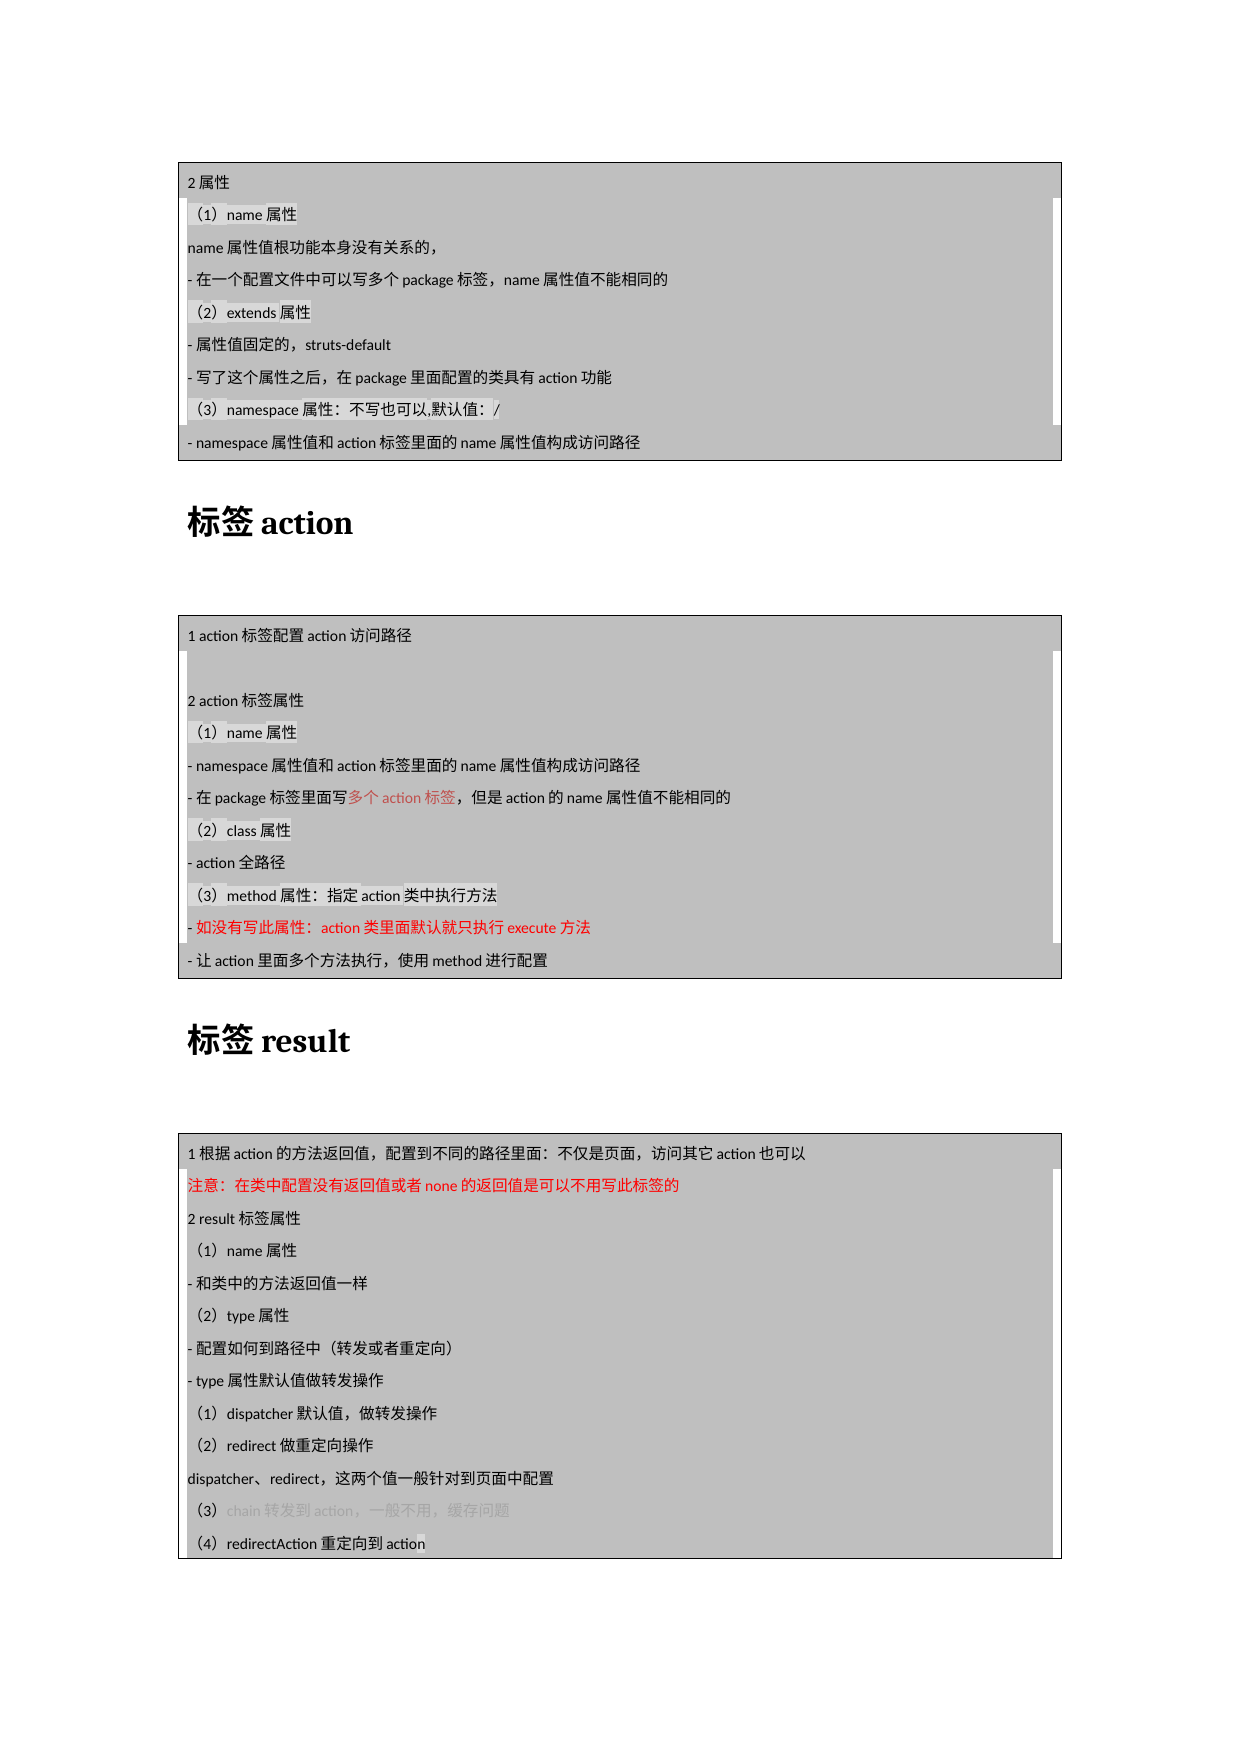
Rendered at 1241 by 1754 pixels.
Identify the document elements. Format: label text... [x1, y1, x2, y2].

text （2）extends属性 [187, 295, 1053, 328]
text （4）redirectAction重定向到action [187, 1526, 1053, 1558]
text 1 action标签配置action访问路径 [179, 616, 1061, 651]
text - 如没有写此属性：action类里面默认就只执行execute方法 [187, 911, 1053, 940]
text （1）dispatcher默认值，做转发操作 [187, 1396, 1053, 1429]
text - type属性默认值做转发操作 [187, 1364, 1053, 1396]
text （2）class属性 [187, 813, 1053, 846]
text 1 根据action的方法返回值，配置到不同的路径里面：不仅是页面，访问其它action也可以 [179, 1134, 1061, 1169]
text （3）chain转发到action，一般不用，缓存问题 [187, 1494, 1053, 1526]
text - 让action里面多个方法执行，使用method进行配置 [179, 940, 1061, 978]
text - 写了这个属性之后，在package里面配置的类具有action功能 [187, 360, 1053, 393]
text - 在package标签里面写多个action标签，但是action的name属性值不能相同的 [187, 781, 1053, 813]
subtitle 标签result [187, 1006, 1053, 1071]
text - action全路径 [187, 846, 1053, 878]
text dispatcher、redirect，这两个值一般针对到页面中配置 [187, 1461, 1053, 1494]
text name属性值根功能本身没有关系的， [187, 230, 1053, 263]
text 注意：在类中配置没有返回值或者none的返回值是可以不用写此标签的 [187, 1169, 1053, 1201]
text （1）name属性 [187, 1234, 1053, 1266]
text - 配置如何到路径中（转发或者重定向） [187, 1331, 1053, 1364]
subtitle 标签action [187, 488, 1053, 553]
text （3）method属性：指定action类中执行方法 [187, 878, 1053, 911]
text - namespace属性值和action标签里面的name属性值构成访问路径 [179, 422, 1061, 460]
text - 在一个配置文件中可以写多个package标签，name属性值不能相同的 [187, 263, 1053, 295]
text - 属性值固定的，struts-default [187, 328, 1053, 360]
text （2）type属性 [187, 1299, 1053, 1331]
text 2属性 [179, 163, 1061, 198]
text （1）name属性 [187, 716, 1053, 748]
text （1）name属性 [187, 198, 1053, 230]
text （2）redirect做重定向操作 [187, 1429, 1053, 1461]
text 2 action标签属性 [187, 683, 1053, 716]
text - 和类中的方法返回值一样 [187, 1266, 1053, 1299]
text （3）namespace属性：不写也可以,默认值：/ [187, 393, 1053, 422]
text - namespace属性值和action标签里面的name属性值构成访问路径 [187, 748, 1053, 781]
text 2 result标签属性 [187, 1201, 1053, 1234]
